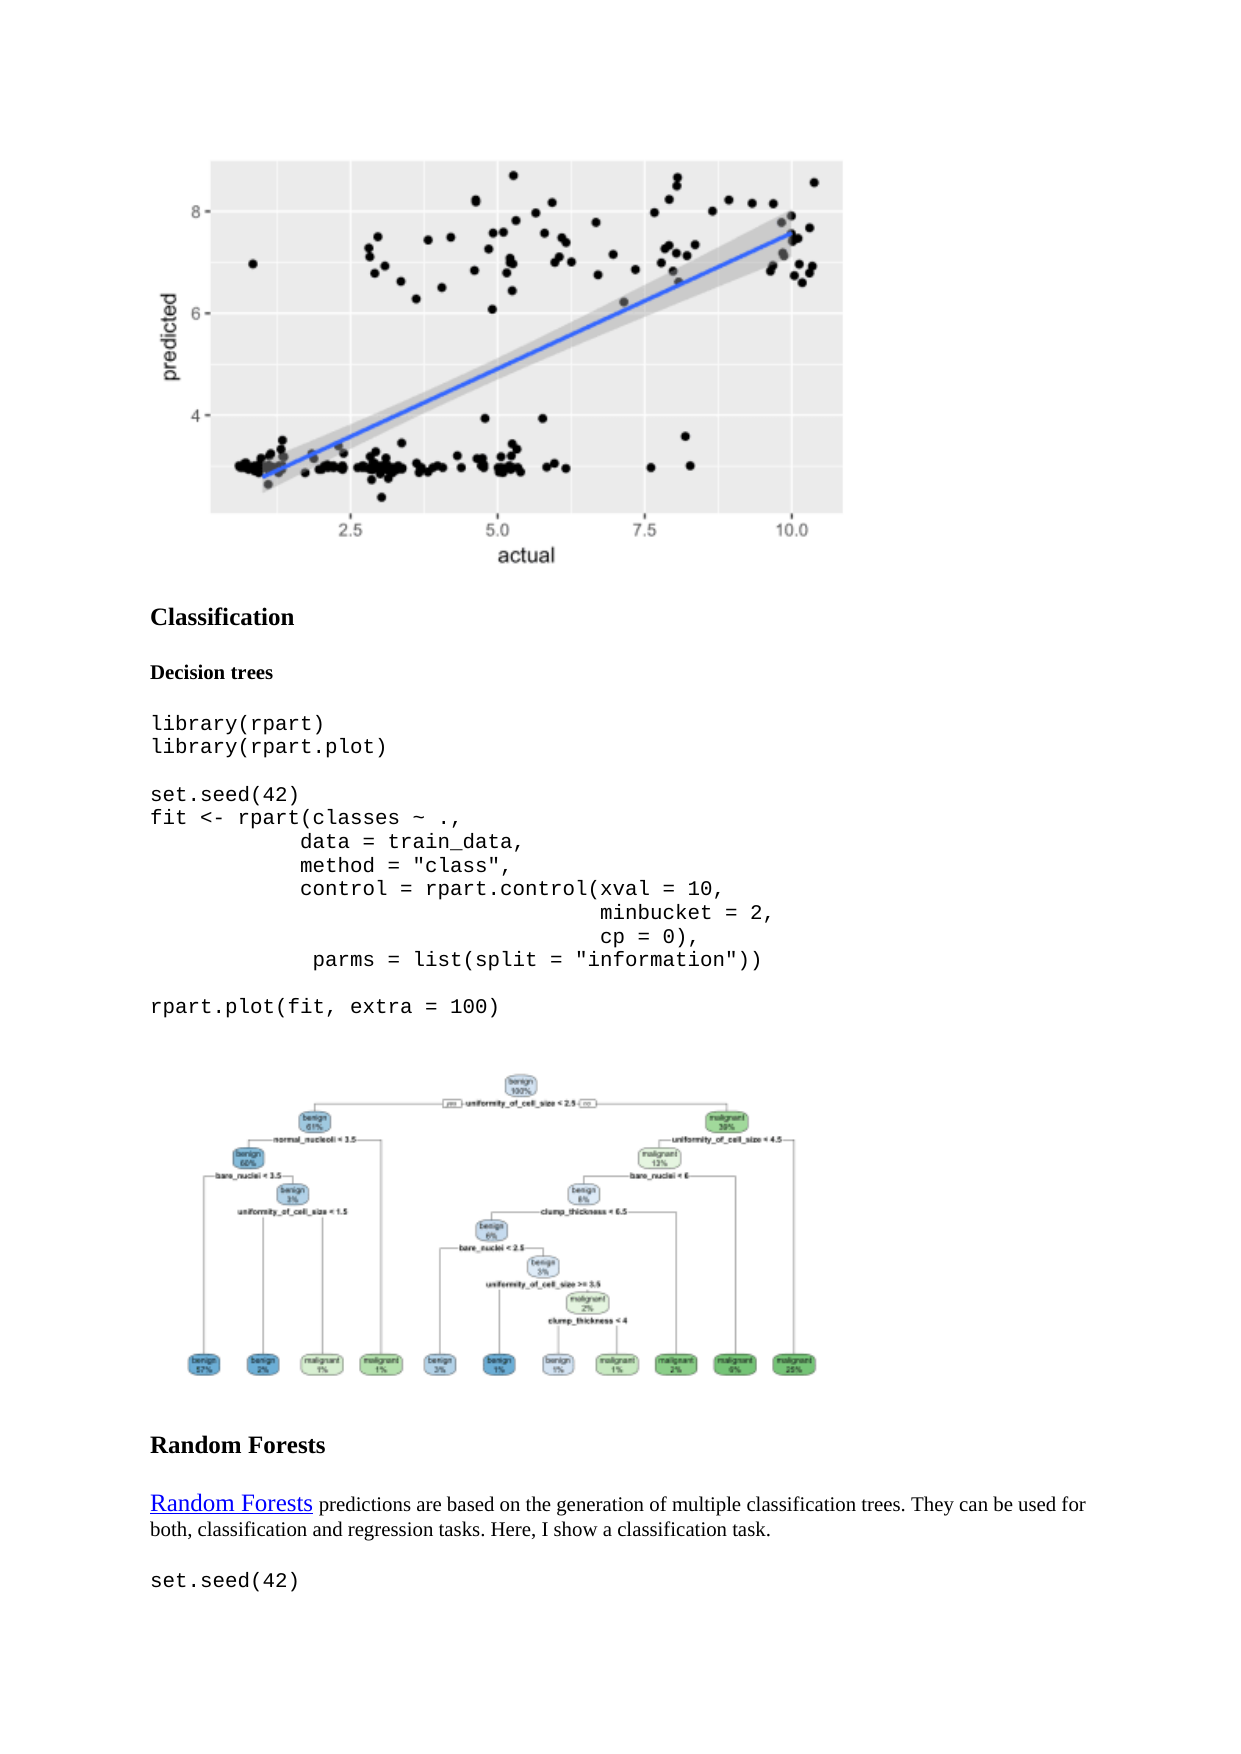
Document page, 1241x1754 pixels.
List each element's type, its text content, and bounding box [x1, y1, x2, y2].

picture [150, 150, 854, 573]
text Random Forests [150, 1430, 1090, 1458]
text rpart.plot(fit, extra = 100) [150, 997, 1090, 1020]
text minbucket = 2, [150, 902, 1090, 926]
text Classification [150, 602, 1090, 630]
text library(rpart) [150, 713, 1090, 736]
text control = rpart.control(xval = 10, [150, 878, 1090, 902]
text cp = 0), [150, 926, 1090, 949]
text method = "class", [150, 855, 1090, 878]
text fit <- rpart(classes ~ ., [150, 807, 1090, 831]
text parms = list(split = "information")) [150, 949, 1090, 973]
text Random Forests predictions are based on the generation of multiple classification trees. They can be used for both, classification and regression tasks. Here, I show a classification task. [150, 1488, 1090, 1541]
text Decision trees [150, 659, 1090, 684]
text data = train_data, [150, 831, 1090, 855]
text library(rpart.plot) [150, 736, 1090, 760]
text set.seed(42) [150, 1570, 1090, 1593]
text set.seed(42) [150, 784, 1090, 807]
picture [150, 1049, 854, 1401]
